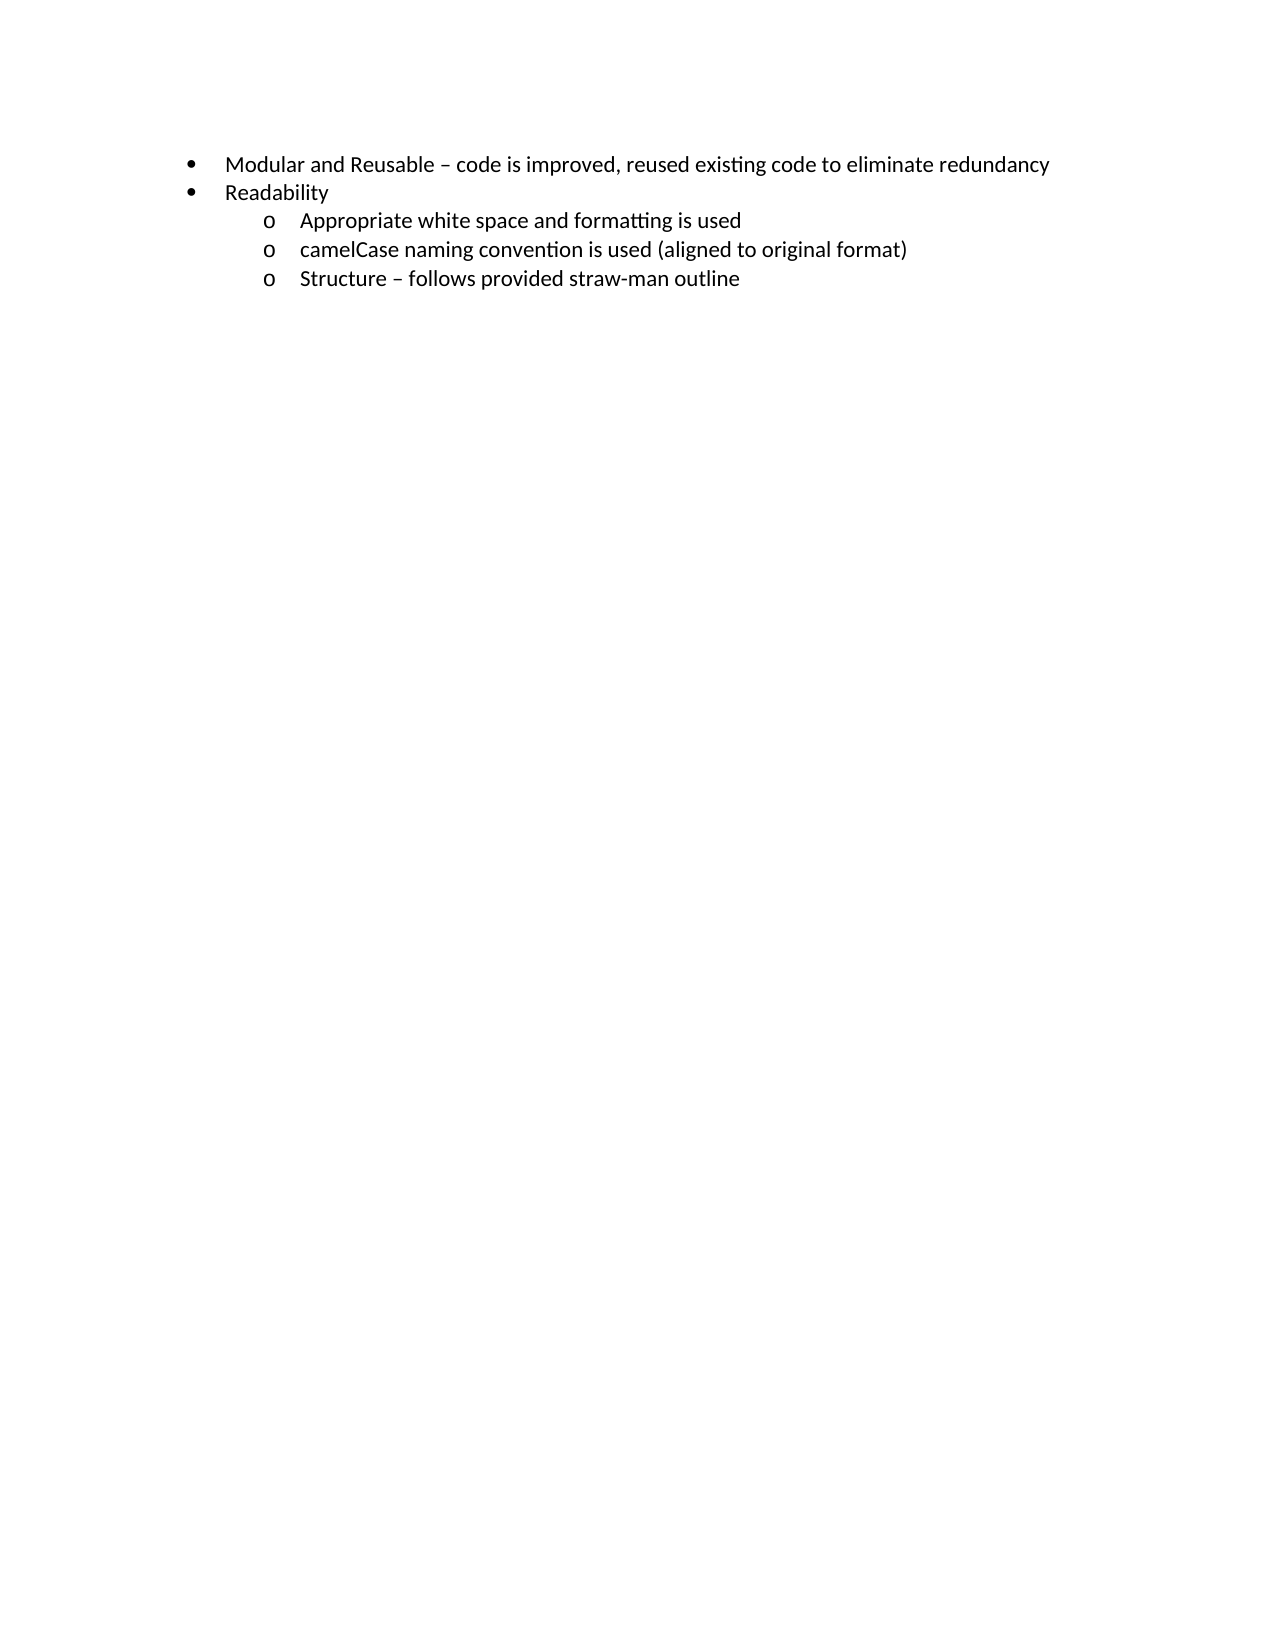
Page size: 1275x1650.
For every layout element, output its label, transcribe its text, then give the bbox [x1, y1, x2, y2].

list Appropriate white space and formatting is used [262, 206, 1125, 235]
list Modular and Reusable – code is improved, reused existing code to eliminate redundancy [187, 150, 1125, 178]
list camelCase naming convention is used (aligned to original format) [262, 235, 1125, 264]
list Readability [187, 178, 1125, 206]
list Structure – follows provided straw-man outline [262, 264, 1125, 293]
